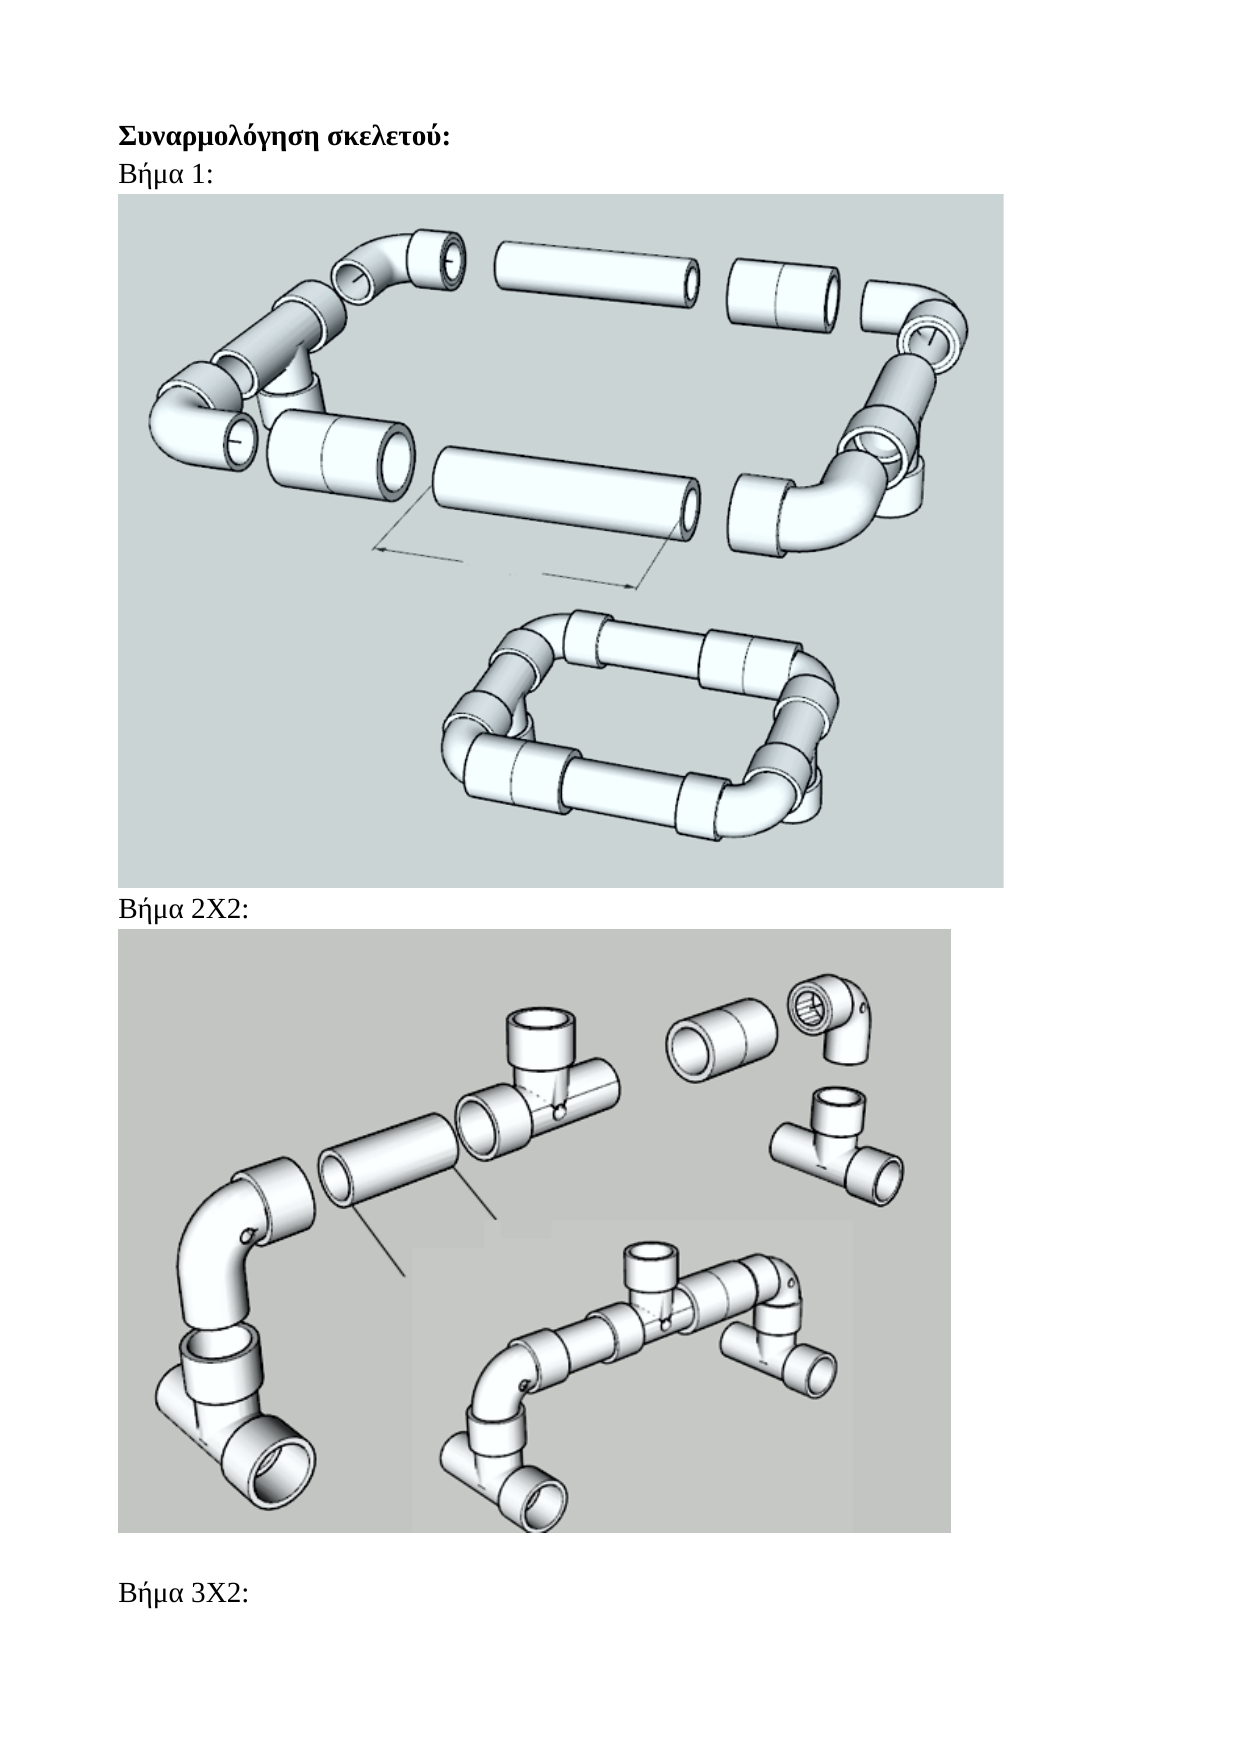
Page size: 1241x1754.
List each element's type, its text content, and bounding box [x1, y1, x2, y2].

picture [118, 118, 951, 722]
picture [118, 802, 1208, 1442]
text Βήμα 3Χ2: [118, 763, 1122, 797]
text Βήμα 4: [118, 1561, 1122, 1594]
